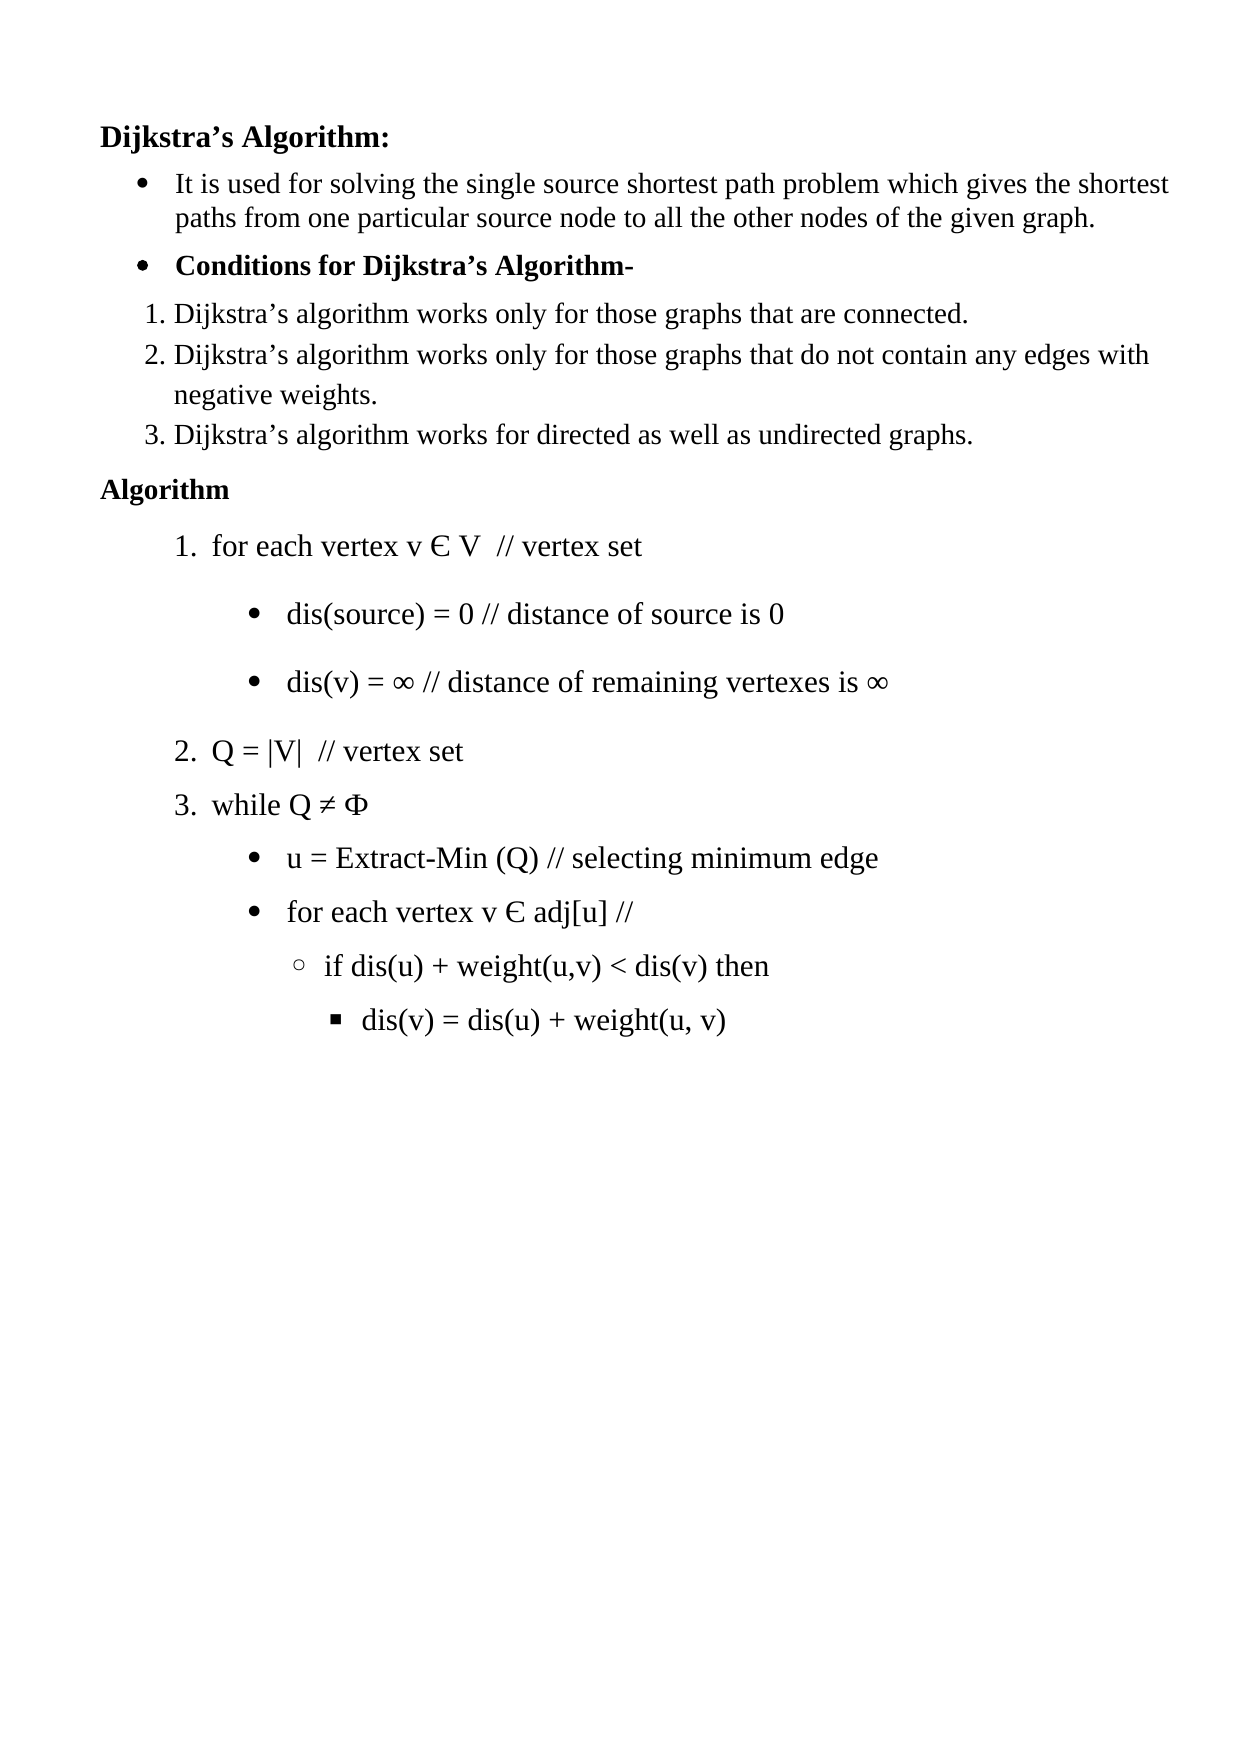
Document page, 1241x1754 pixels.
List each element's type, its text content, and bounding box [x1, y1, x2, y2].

list dis(v) = dis(u) + weight(u, v) [324, 1001, 1170, 1037]
list It is used for solving the single source shortest path problem which gives the shortest paths from one particular source node to all the other nodes of the given graph. [137, 167, 1170, 234]
list if dis(u) + weight(u,v) < dis(v) then [286, 947, 1170, 983]
list Q = |V| // vertex set [174, 732, 1170, 768]
list for each vertex v Є adj[u] // [249, 894, 1170, 929]
list for each vertex v Є V // vertex set [174, 527, 1170, 563]
list Dijkstra’s algorithm works only for those graphs that are connected. [144, 297, 1170, 330]
list dis(source) = 0 // distance of source is 0 [249, 595, 1170, 631]
subtitle Dijkstra’s Algorithm: [100, 118, 1170, 154]
list Conditions for Dijkstra’s Algorithm- [137, 248, 1170, 282]
list Dijkstra’s algorithm works only for those graphs that do not contain any edges with negative weights. [144, 337, 1170, 411]
list Dijkstra’s algorithm works for directed as well as undirected graphs. [144, 417, 1170, 451]
list dis(v) = ∞ // distance of remaining vertexes is ∞ [249, 664, 1170, 699]
list u = Extract-Min (Q) // selecting minimum edge [249, 840, 1170, 876]
list while Q ≠ Ф [174, 786, 1170, 822]
text Algorithm [100, 472, 1170, 506]
